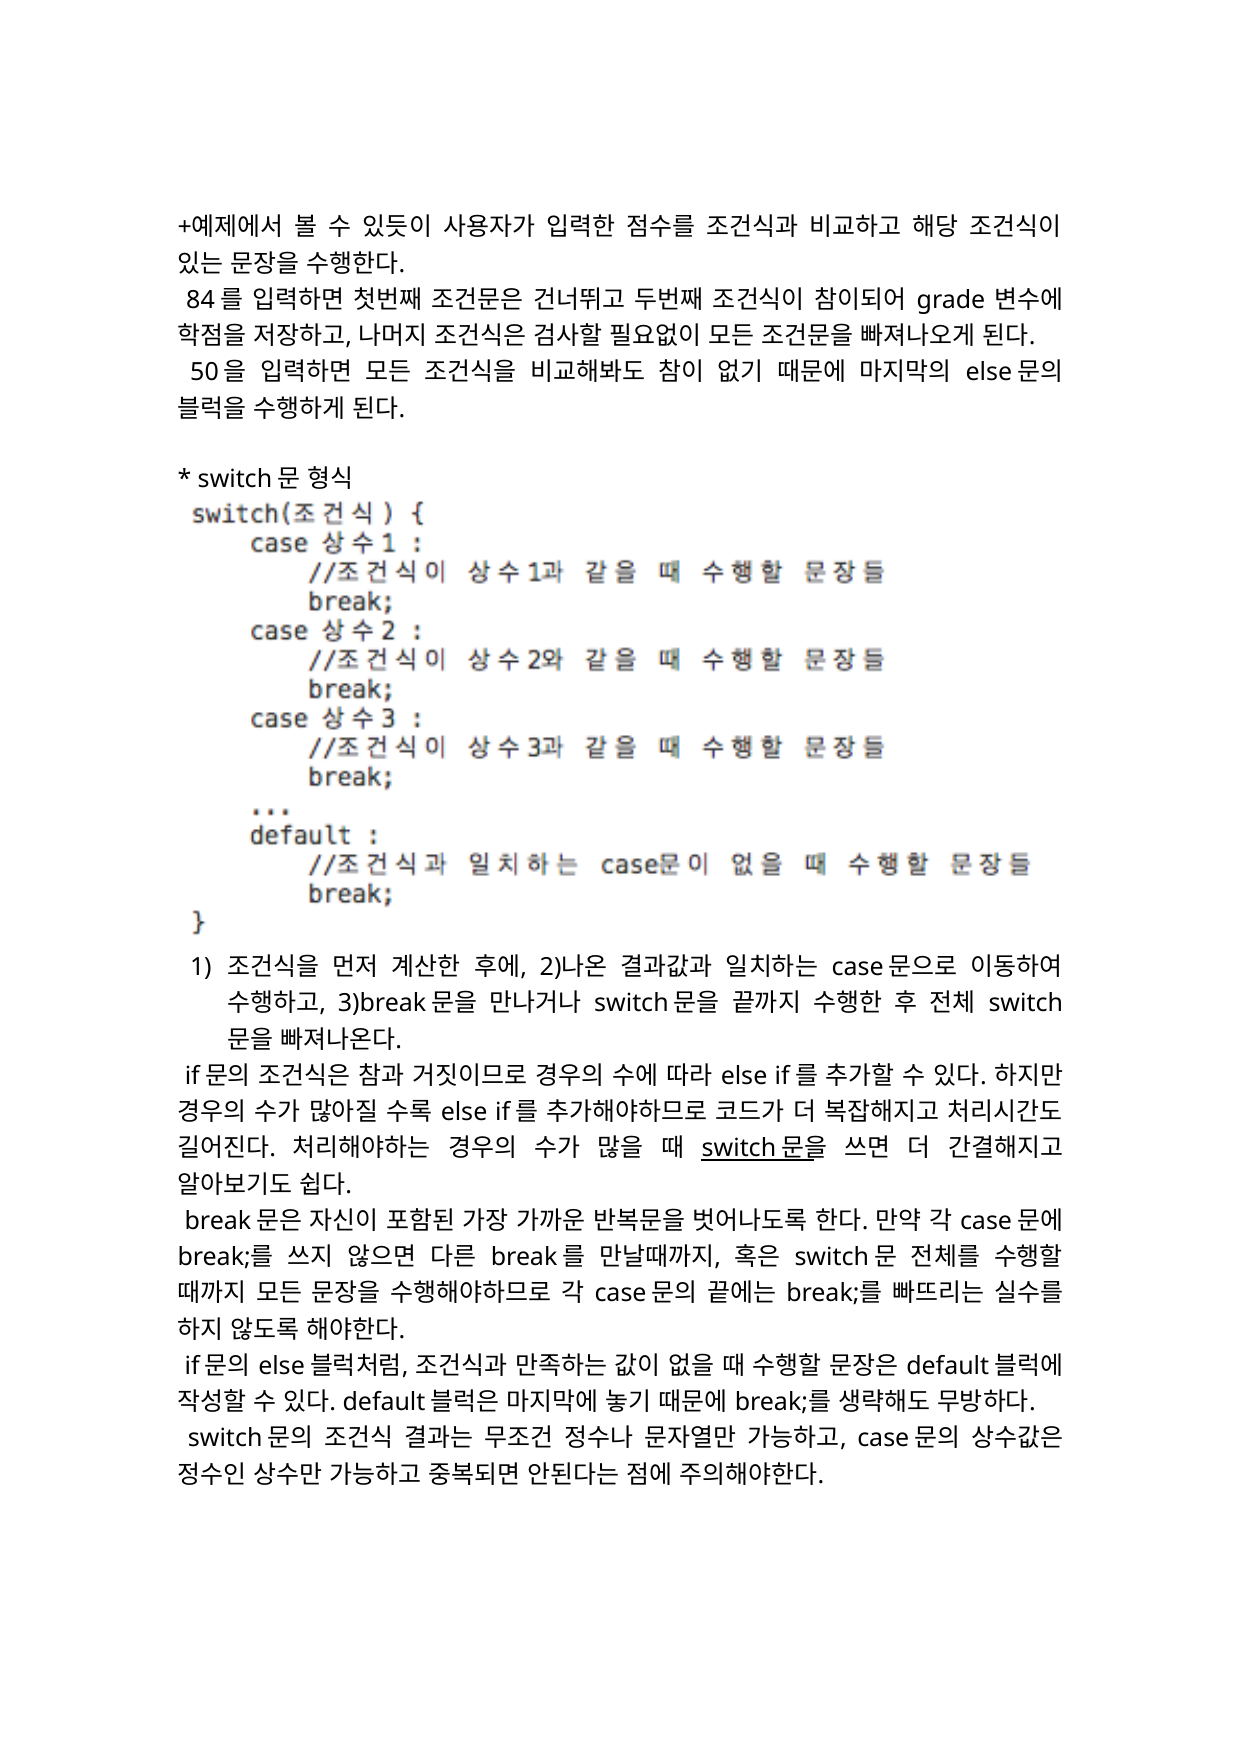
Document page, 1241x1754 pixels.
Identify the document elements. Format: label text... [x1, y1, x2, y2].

text +예제에서 볼 수 있듯이 사용자가 입력한 점수를 조건식과 비교하고 해당 조건식이 있는 문장을 수행한다. [177, 207, 1063, 279]
text if문의 조건식은 참과 거짓이므로 경우의 수에 따라 else if를 추가할 수 있다. 하지만 경우의 수가 많아질 수록 else if를 추가해야하므로 코드가 더 복잡해지고 처리시간도 길어진다. 처리해야하는 경우의 수가 많을 때 switch문을 쓰면 더 간결해지고 알아보기도 쉽다. [177, 1055, 1063, 1200]
text switch문의 조건식 결과는 무조건 정수나 문자열만 가능하고, case문의 상수값은 정수인 상수만 가능하고 중복되면 안된다는 점에 주의해야한다. [177, 1418, 1063, 1490]
text 50을 입력하면 모든 조건식을 비교해봐도 참이 없기 때문에 마지막의 else문의 블럭을 수행하게 된다. [177, 352, 1063, 424]
text break문은 자신이 포함된 가장 가까운 반복문을 벗어나도록 한다. 만약 각 case문에 break;를 쓰지 않으면 다른 break를 만날때까지, 혹은 switch문 전체를 수행할 때까지 모든 문장을 수행해야하므로 각 case문의 끝에는 break;를 빠뜨리는 실수를 하지 않도록 해야한다. [177, 1200, 1063, 1345]
text if문의 else블럭처럼, 조건식과 만족하는 값이 없을 때 수행할 문장은 default블럭에 작성할 수 있다. default블럭은 마지막에 놓기 때문에 break;를 생략해도 무방하다. [177, 1345, 1063, 1418]
text 84를 입력하면 첫번째 조건문은 건너뛰고 두번째 조건식이 참이되어 grade 변수에 학점을 저장하고, 나머지 조건식은 검사할 필요없이 모든 조건문을 빠져나오게 된다. [177, 279, 1063, 352]
list 조건식을 먼저 계산한 후에, 2)나온 결과값과 일치하는 case문으로 이동하여 수행하고, 3)break문을 만나거나 switch문을 끝까지 수행한 후 전체 switch문을 빠져나온다. [190, 947, 1063, 1055]
text * switch문 형식 [177, 458, 1063, 494]
picture [177, 494, 1048, 947]
